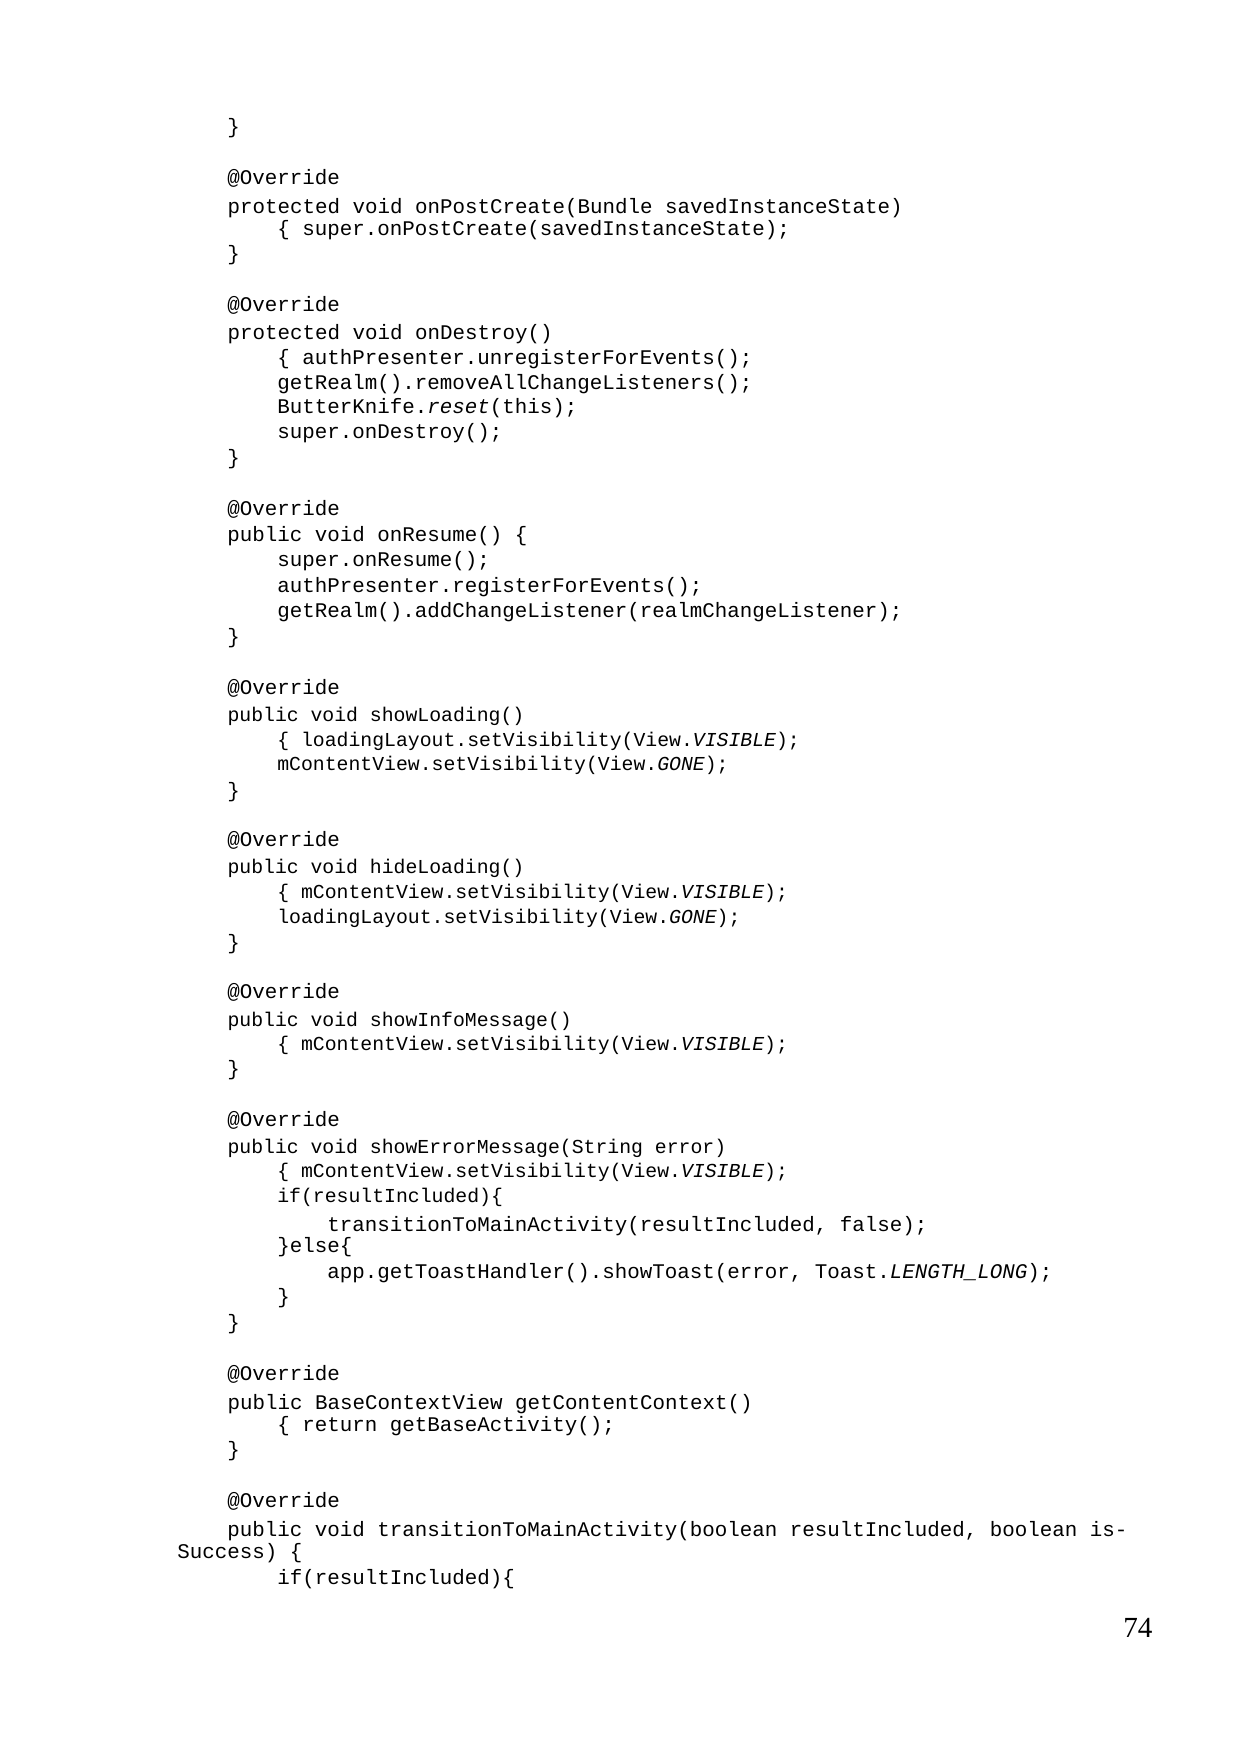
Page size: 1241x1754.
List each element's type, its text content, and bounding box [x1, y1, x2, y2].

text @Override [227, 294, 1152, 318]
text } [227, 931, 1152, 954]
text super.onResume(); [277, 549, 1152, 573]
text app.getToastHandler().showToast(error, Toast.LENGTH_LONG); [327, 1261, 1152, 1284]
text @Override [227, 981, 1152, 1005]
text @Override [227, 1490, 1152, 1514]
text } [227, 1439, 1152, 1463]
text } [227, 779, 1152, 802]
text protected void onDestroy() { authPresenter.unregisterForEvents(); getRealm().removeAllChangeListeners(); ButterKnife.reset(this); super.onDestroy(); [227, 322, 752, 445]
text @Override [227, 498, 1152, 522]
text public void transitionToMainActivity(boolean resultIncluded, boolean is-Success) { [177, 1518, 1127, 1565]
text public void showErrorMessage(String error) { mContentView.setVisibility(View.VISIBLE); if(resultIncluded){ [227, 1137, 789, 1208]
text public void showLoading() { loadingLayout.setVisibility(View.VISIBLE); mContentView.setVisibility(View.GONE); [227, 705, 802, 776]
text transitionToMainActivity(resultIncluded, false); }else{ [277, 1213, 927, 1259]
text } [277, 1286, 1152, 1310]
text authPresenter.registerForEvents(); [277, 575, 1152, 598]
text 74 [150, 1610, 1152, 1644]
text @Override [227, 167, 1152, 191]
text } [227, 626, 1152, 649]
text } [227, 116, 1152, 139]
text public void onResume() { [227, 524, 1152, 547]
text } [227, 447, 1152, 471]
text @Override [227, 1109, 1152, 1132]
text protected void onPostCreate(Bundle savedInstanceState) { super.onPostCreate(savedInstanceState); [227, 195, 927, 241]
text @Override [227, 829, 1152, 853]
text @Override [227, 677, 1152, 700]
text @Override [227, 1363, 1152, 1386]
text } [227, 243, 1152, 267]
text } [227, 1312, 1152, 1336]
text getRealm().addChangeListener(realmChangeListener); [277, 600, 1152, 624]
text public void showInfoMessage() { mContentView.setVisibility(View.VISIBLE); [227, 1009, 789, 1056]
text if(resultIncluded){ [277, 1567, 1152, 1590]
text public void hideLoading() { mContentView.setVisibility(View.VISIBLE); loadingLayout.setVisibility(View.GONE); [227, 857, 789, 929]
text public BaseContextView getContentContext() { return getBaseActivity(); [227, 1391, 777, 1437]
text } [227, 1058, 1152, 1081]
